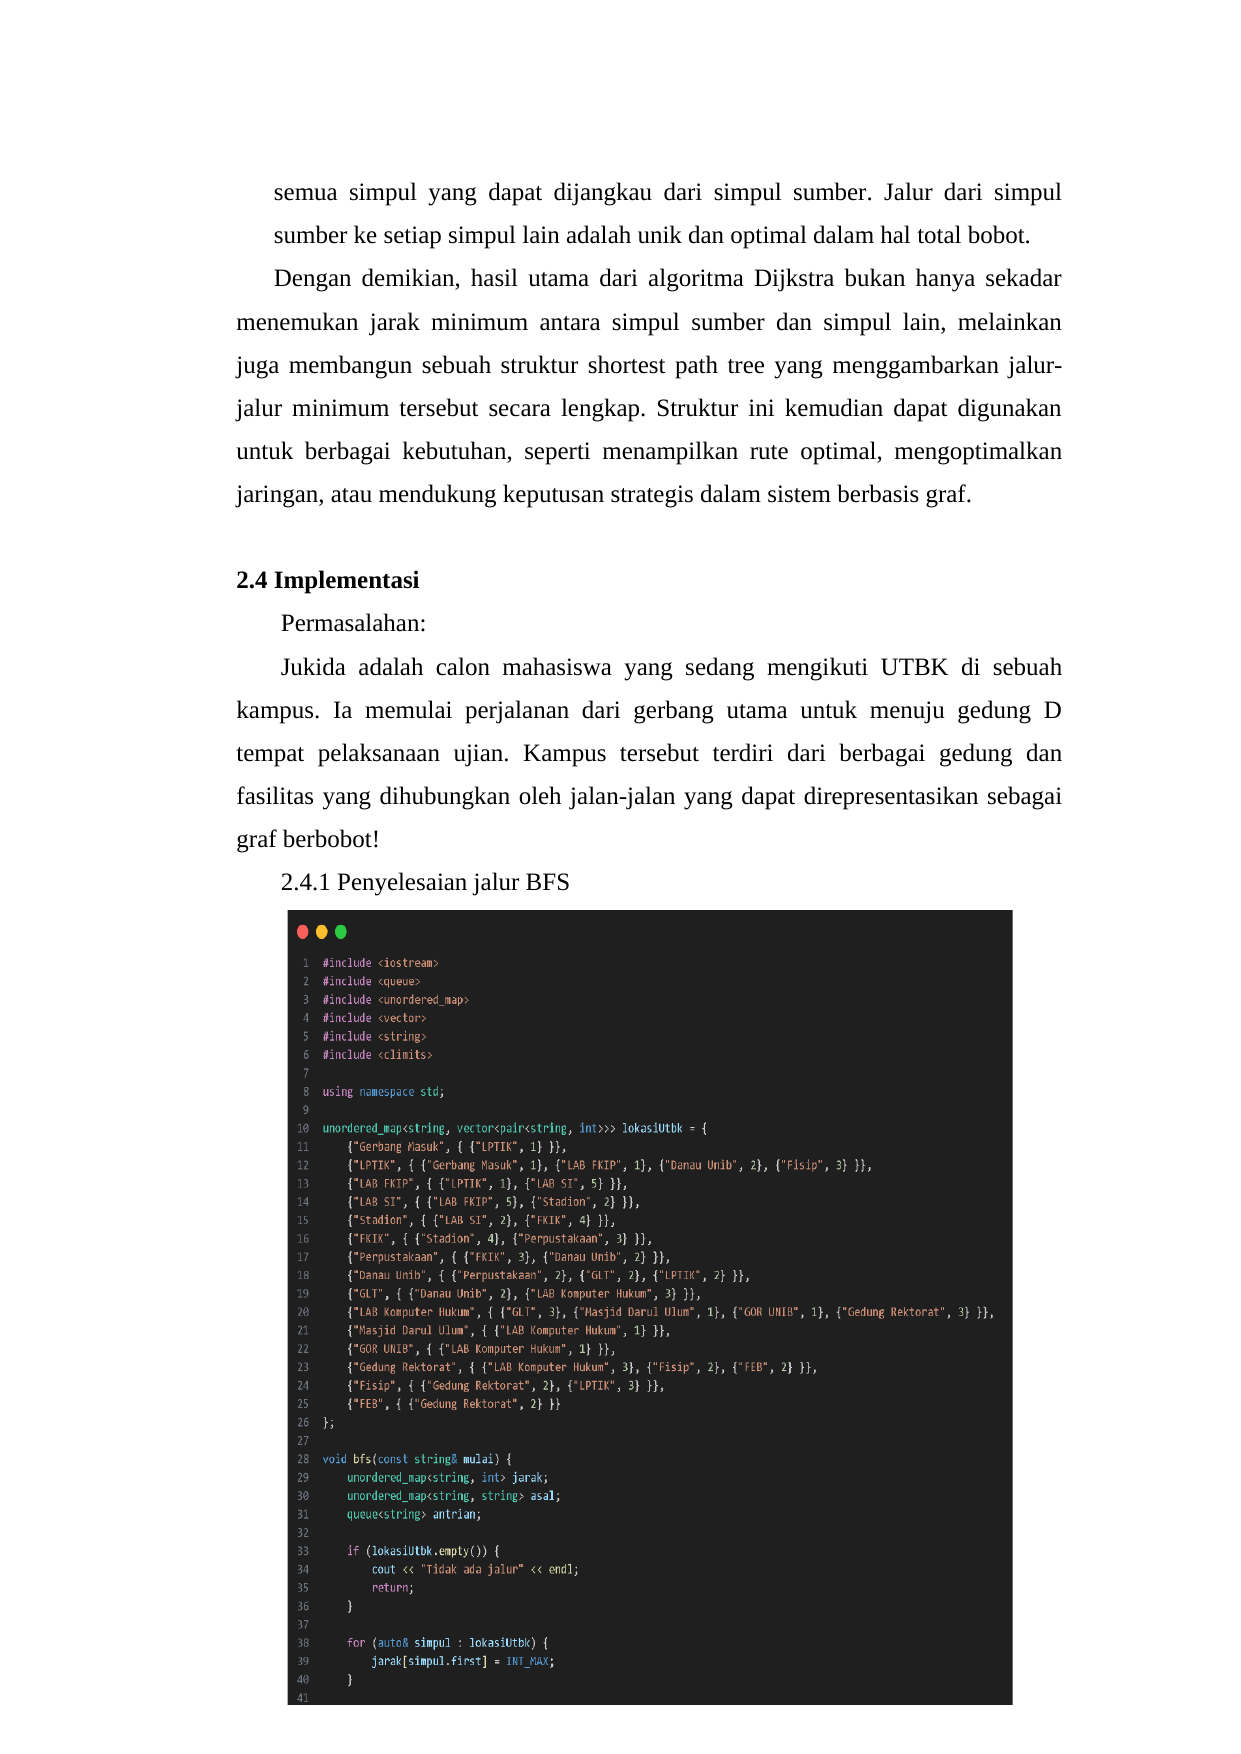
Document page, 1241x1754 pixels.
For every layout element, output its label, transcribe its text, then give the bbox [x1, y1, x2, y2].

list 2.4.1 Penyelesaian jalur BFS [236, 867, 1063, 896]
list Permasalahan: [236, 608, 1063, 637]
list Jukida adalah calon mahasiswa yang sedang mengikuti UTBK di sebuah kampus. Ia memulai perjalanan dari gerbang utama untuk menuju gedung D tempat pelaksanaan ujian. Kampus tersebut terdiri dari berbagai gedung dan fasilitas yang dihubungkan oleh jalan-jalan yang dapat direpresentasikan sebagai graf berbobot! [236, 652, 1063, 853]
picture [287, 910, 1013, 1705]
list Dengan demikian, hasil utama dari algoritma Dijkstra bukan hanya sekadar menemukan jarak minimum antara simpul sumber dan simpul lain, melainkan juga membangun sebuah struktur shortest path tree yang menggambarkan jalur-jalur minimum tersebut secara lengkap. Struktur ini kemudian dapat digunakan untuk berbagai kebutuhan, seperti menampilkan rute optimal, mengoptimalkan jaringan, atau mendukung keputusan strategis dalam sistem berbasis graf. [236, 263, 1063, 508]
list 2.4 Implementasi [236, 565, 1063, 594]
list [274, 177, 1063, 249]
